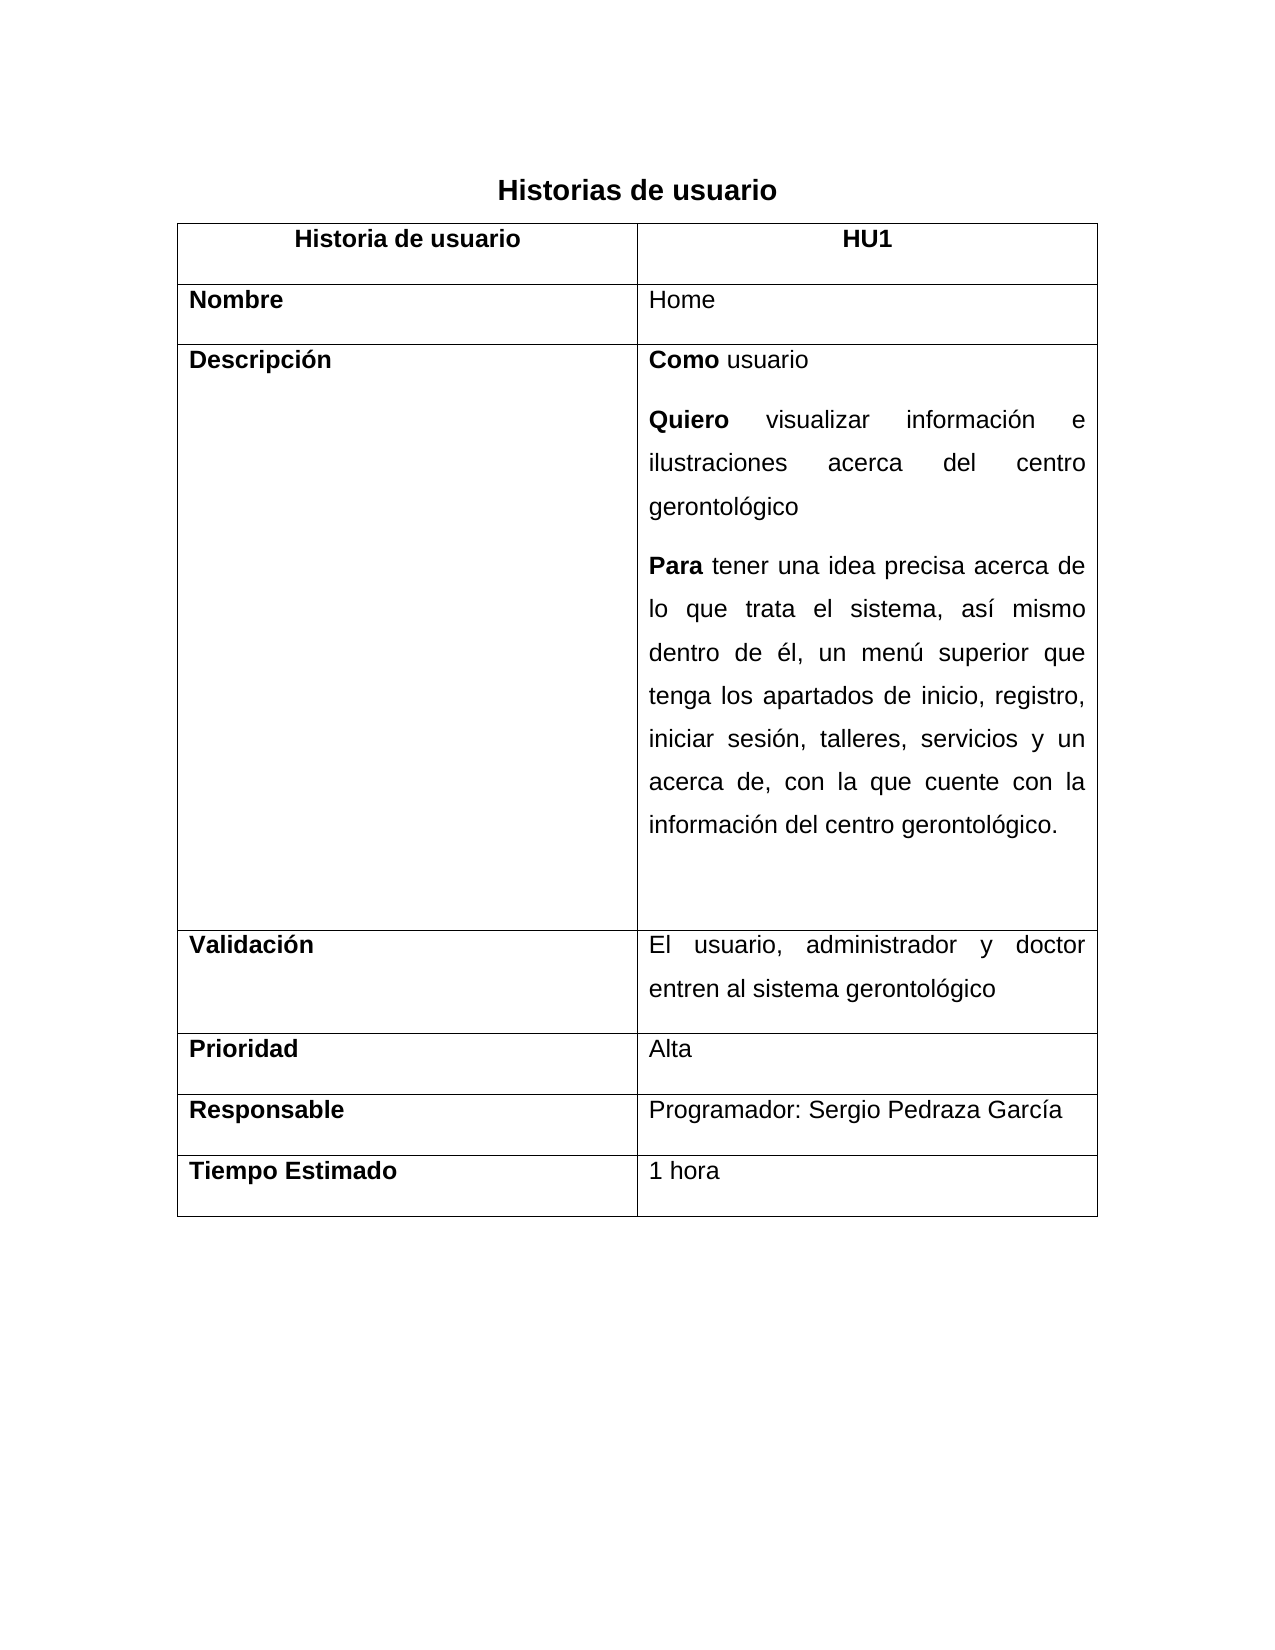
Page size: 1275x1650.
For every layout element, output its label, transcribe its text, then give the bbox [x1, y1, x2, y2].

table_cell Validación [178, 931, 637, 1033]
table_cell Programador: Sergio Pedraza García [638, 1095, 1097, 1155]
subtitle Historias de usuario [177, 173, 1098, 206]
table_cell Responsable [178, 1095, 637, 1155]
table_cell Home [638, 285, 1097, 344]
table_cell Nombre [178, 285, 637, 344]
table_cell 1 hora [638, 1156, 1097, 1216]
table_cell Alta [638, 1034, 1097, 1094]
table_header HU1 [638, 224, 1097, 284]
table_cell Como usuario Quiero visualizar información e ilustraciones acerca del centro gerontológico Para tener una idea precisa acerca de lo que trata el sistema, así mismo dentro de él, un menú superior que tenga los apartados de inicio, registro, iniciar sesión, talleres, servicios y un acerca de, con la que cuente con la información del centro gerontológico. [638, 345, 1097, 929]
table_cell Prioridad [178, 1034, 637, 1094]
table_header Historia de usuario [178, 224, 637, 284]
table_cell El usuario, administrador y doctor entren al sistema gerontológico [638, 931, 1097, 1033]
table_cell Descripción [178, 345, 637, 929]
table_cell Tiempo Estimado [178, 1156, 637, 1216]
